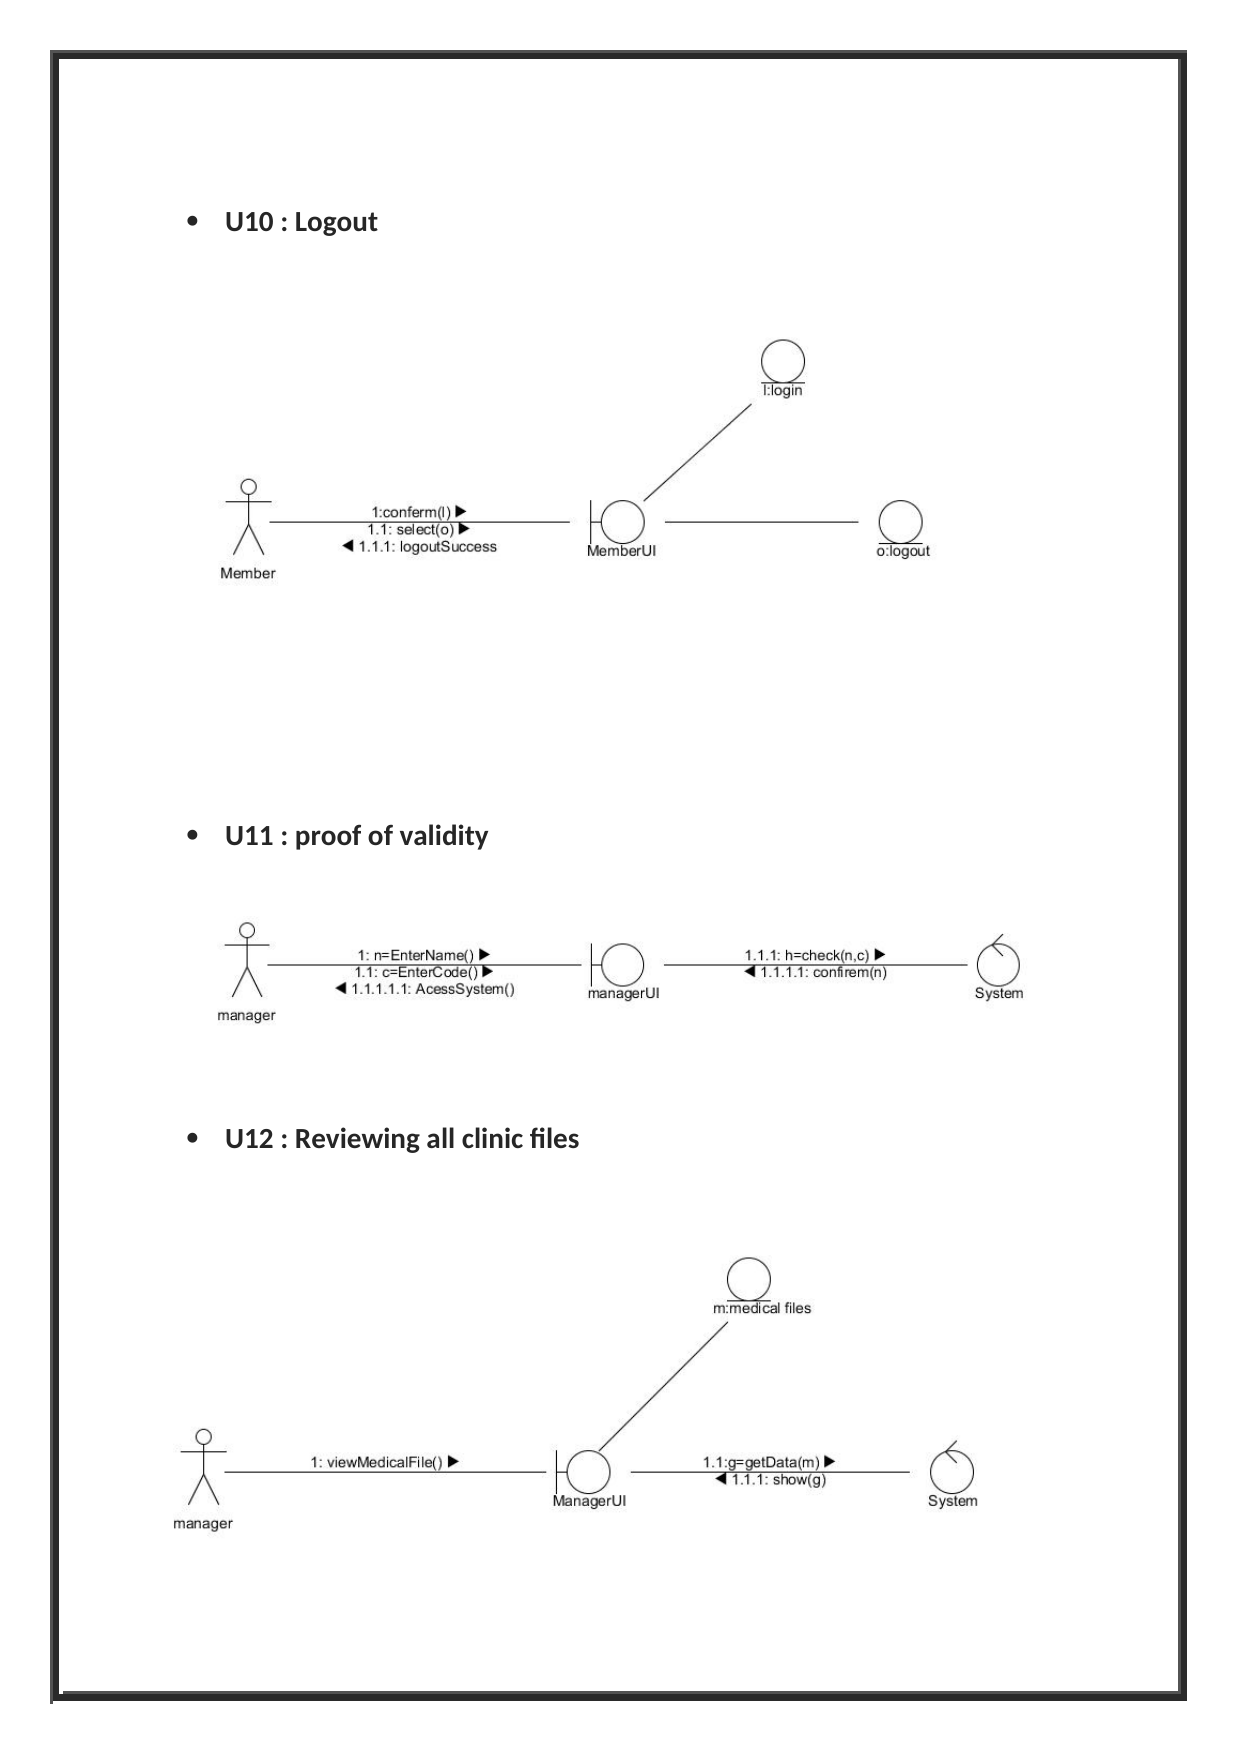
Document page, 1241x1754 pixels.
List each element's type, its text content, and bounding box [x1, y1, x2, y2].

picture [139, 1204, 1005, 1568]
list U12 : Reviewing all clinic files [187, 1120, 1090, 1155]
list U10 : Logout [187, 203, 1090, 239]
list U11 : proof of validity [187, 817, 1090, 853]
picture [184, 892, 1050, 1059]
picture [184, 286, 975, 618]
